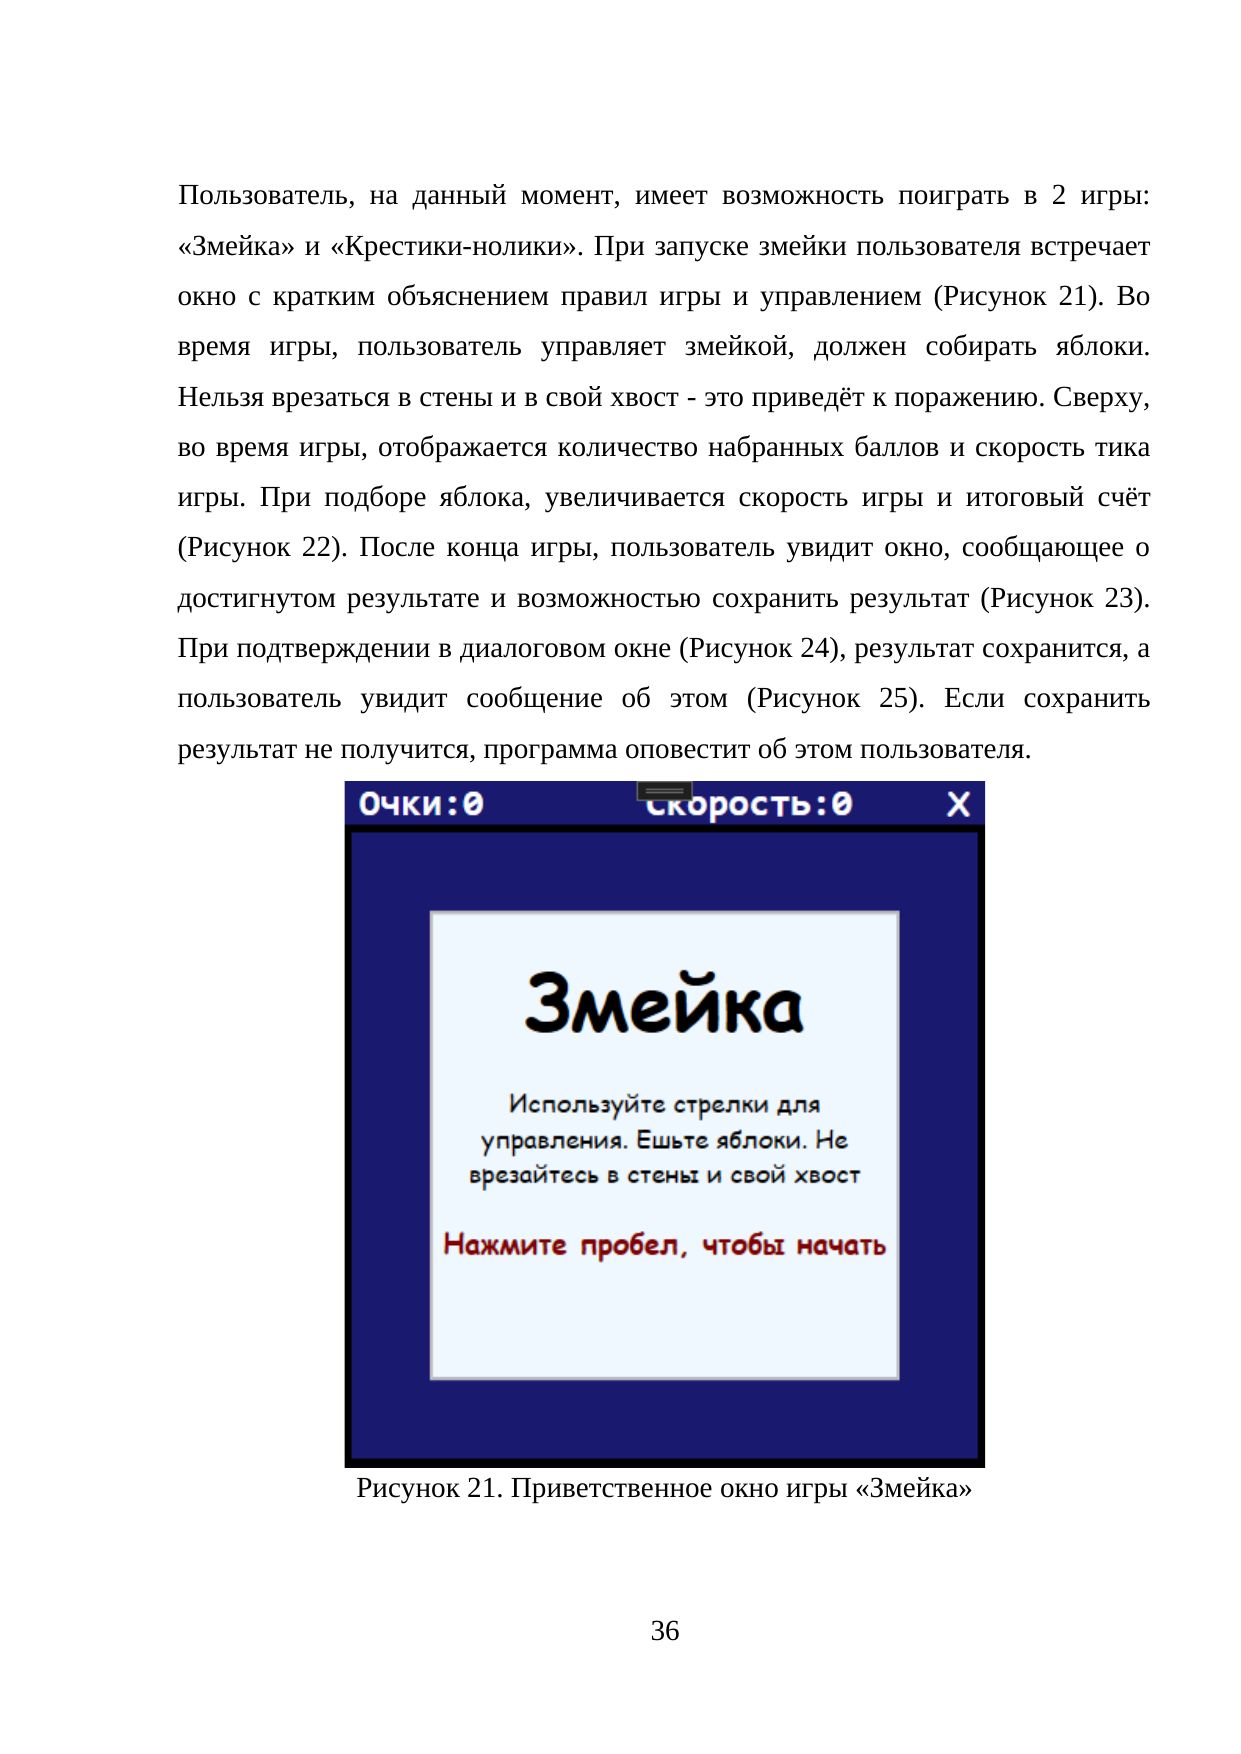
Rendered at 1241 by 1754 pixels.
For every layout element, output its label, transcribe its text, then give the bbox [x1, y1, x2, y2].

text Пользователь, на данный момент, имеет возможность поиграть в 2 игры: «Змейка» и «Крестики-нолики». При запуске змейки пользователя встречает окно с кратким объяснением правил игры и управлением (Рисунок 21). Во время игры, пользователь управляет змейкой, должен собирать яблоки. Нельзя врезаться в стены и в свой хвост - это приведёт к поражению. Сверху, во время игры, отображается количество набранных баллов и скорость тика игры. При подборе яблока, увеличивается скорость игры и итоговый счёт (Рисунок 22). После конца игры, пользователь увидит окно, сообщающее о достигнутом результате и возможностью сохранить результат (Рисунок 23). При подтверждении в диалоговом окне (Рисунок 24), результат сохранится, а пользователь увидит сообщение об этом (Рисунок 25). Если сохранить результат не получится, программа оповестит об этом пользователя. [177, 177, 1152, 764]
picture [344, 781, 986, 1468]
